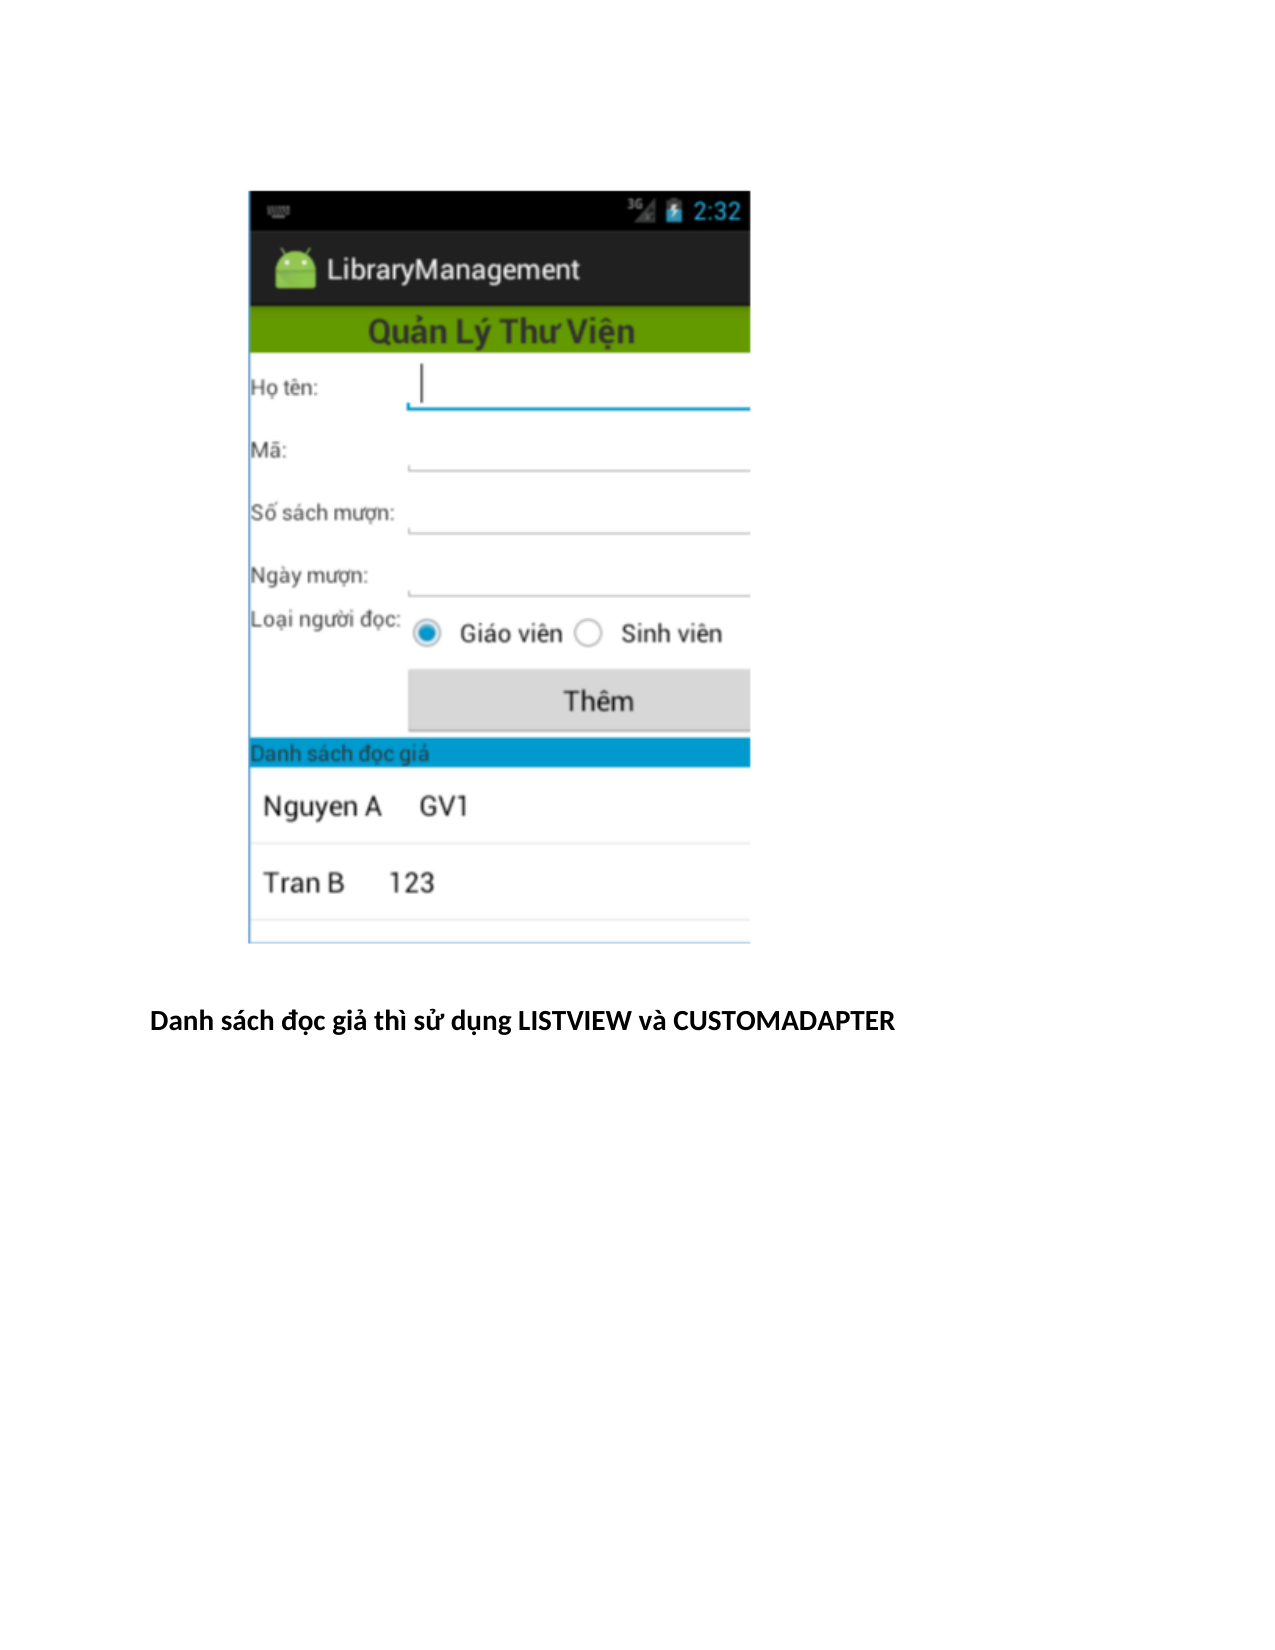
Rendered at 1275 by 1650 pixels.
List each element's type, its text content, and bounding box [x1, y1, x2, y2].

picture [150, 150, 918, 983]
text Danh sách đọc giả thì sử dụng LISTVIEW và CUSTOMADAPTER [150, 1002, 1125, 1037]
